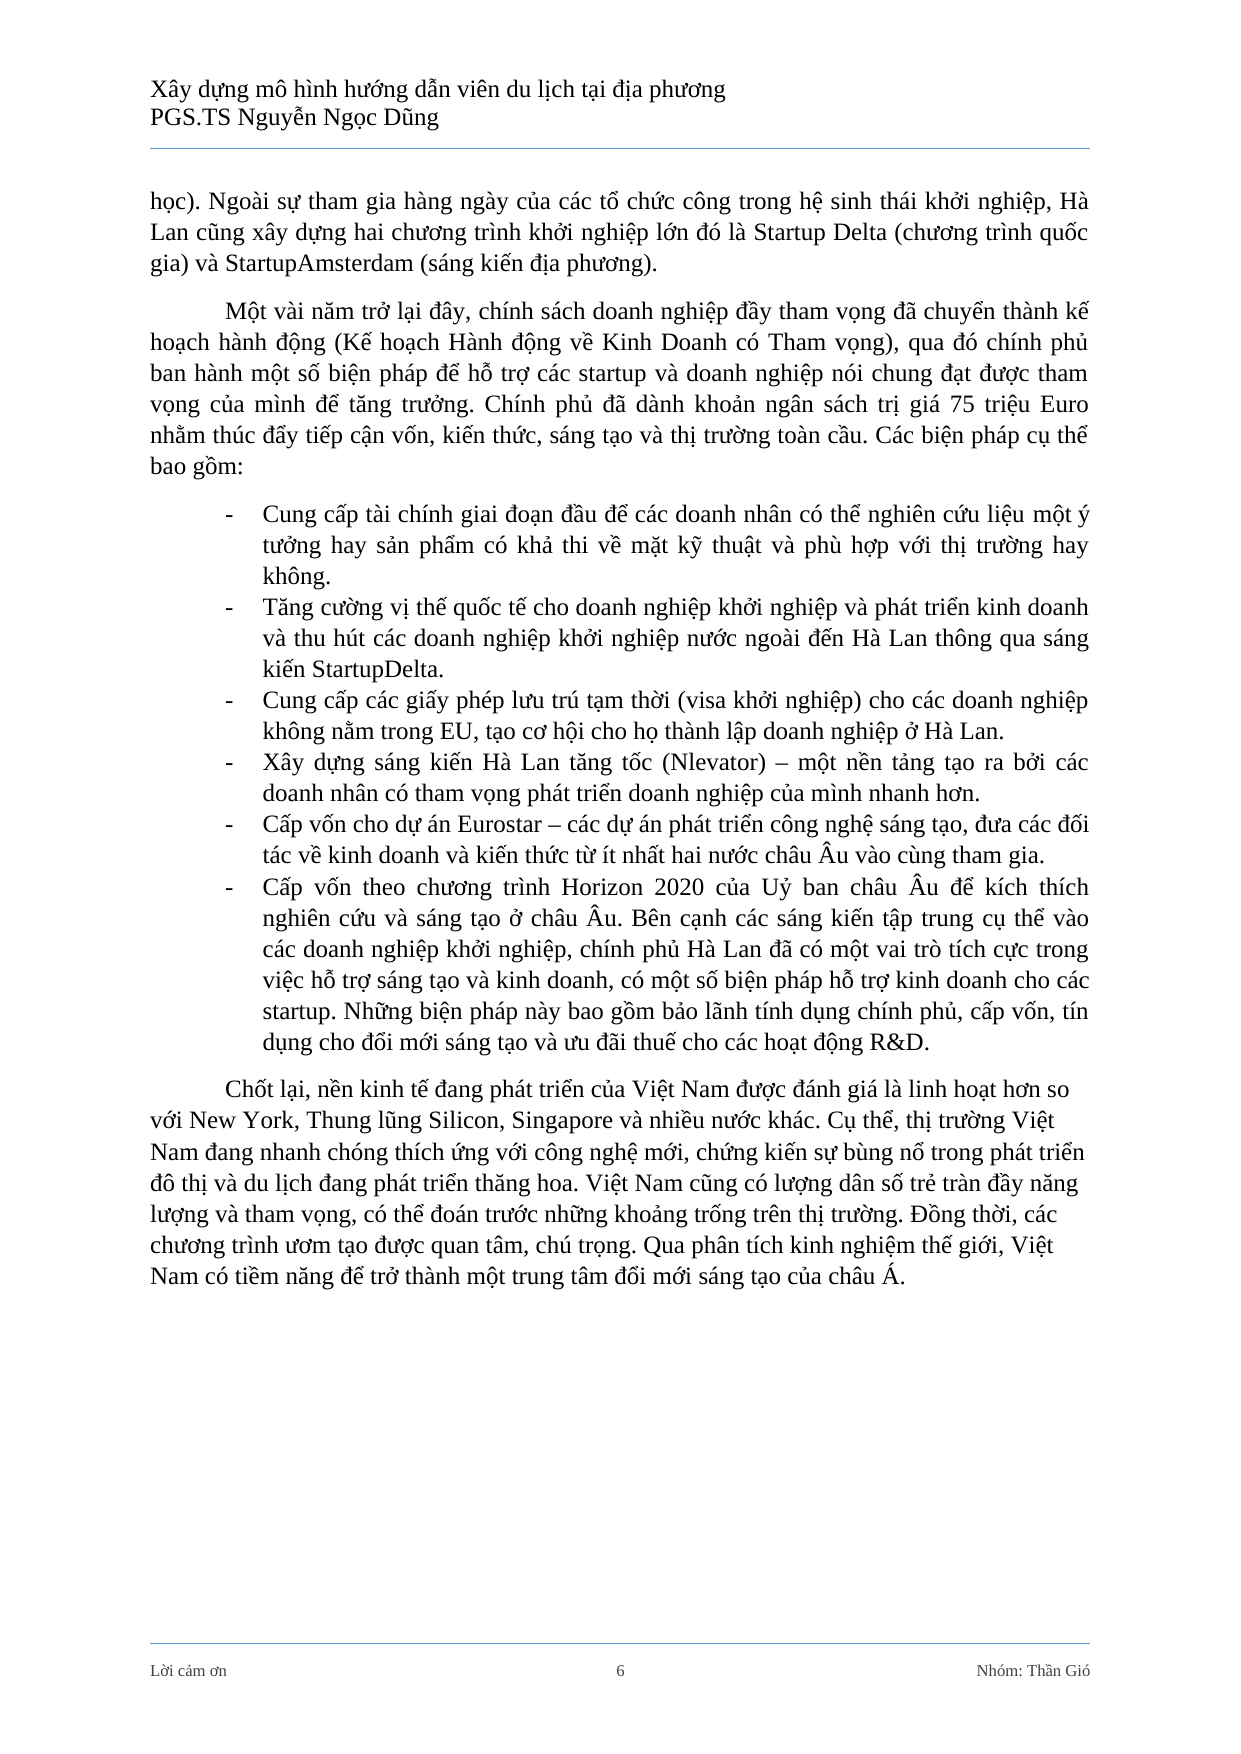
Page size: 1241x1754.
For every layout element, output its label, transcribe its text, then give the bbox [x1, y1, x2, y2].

list Cấp vốn cho dự án Eurostar – các dự án phát triển công nghệ sáng tạo, đưa các đối tác về kinh doanh và kiến thức từ ít nhất hai nước châu Âu vào cùng tham gia. [225, 809, 1090, 869]
text Chốt lại, nền kinh tế đang phát triển của Việt Nam được đánh giá là linh hoạt hơn so với New York, Thung lũng Silicon, Singapore và nhiều nước khác. Cụ thể, thị trường Việt Nam đang nhanh chóng thích ứng với công nghệ mới, chứng kiến sự bùng nổ trong phát triển đô thị và du lịch đang phát triển thăng hoa. Việt Nam cũng có lượng dân số trẻ tràn đầy năng lượng và tham vọng, có thể đoán trước những khoảng trống trên thị trường. Đồng thời, các chương trình ươm tạo được quan tâm, chú trọng. Qua phân tích kinh nghiệm thế giới, Việt Nam có tiềm năng để trở thành một trung tâm đổi mới sáng tạo của châu Á. [150, 1074, 1090, 1289]
text Một vài năm trở lại đây, chính sách doanh nghiệp đầy tham vọng đã chuyển thành kế hoạch hành động (Kế hoạch Hành động về Kinh Doanh có Tham vọng), qua đó chính phủ ban hành một số biện pháp để hỗ trợ các startup và doanh nghiệp nói chung đạt được tham vọng của mình để tăng trưởng. Chính phủ đã dành khoản ngân sách trị giá 75 triệu Euro nhằm thúc đẩy tiếp cận vốn, kiến thức, sáng tạo và thị trường toàn cầu. Các biện pháp cụ thể bao gồm: [150, 296, 1090, 480]
text học). Ngoài sự tham gia hàng ngày của các tổ chức công trong hệ sinh thái khởi nghiệp, Hà Lan cũng xây dựng hai chương trình khởi nghiệp lớn đó là Startup Delta (chương trình quốc gia) và StartupAmsterdam (sáng kiến địa phương). [150, 186, 1090, 277]
list Cung cấp các giấy phép lưu trú tạm thời (visa khởi nghiệp) cho các doanh nghiệp không nằm trong EU, tạo cơ hội cho họ thành lập doanh nghiệp ở Hà Lan. [225, 685, 1090, 745]
list Xây dựng sáng kiến Hà Lan tăng tốc (Nlevator) – một nền tảng tạo ra bởi các doanh nhân có tham vọng phát triển doanh nghiệp của mình nhanh hơn. [225, 747, 1090, 807]
list Cấp vốn theo chương trình Horizon 2020 của Uỷ ban châu Âu để kích thích nghiên cứu và sáng tạo ở châu Âu. Bên cạnh các sáng kiến tập trung cụ thể vào các doanh nghiệp khởi nghiệp, chính phủ Hà Lan đã có một vai trò tích cực trong việc hỗ trợ sáng tạo và kinh doanh, có một số biện pháp hỗ trợ kinh doanh cho các startup. Những biện pháp này bao gồm bảo lãnh tính dụng chính phủ, cấp vốn, tín dụng cho đổi mới sáng tạo và ưu đãi thuế cho các hoạt động R&D. [225, 872, 1090, 1056]
list Tăng cường vị thế quốc tế cho doanh nghiệp khởi nghiệp và phát triển kinh doanh và thu hút các doanh nghiệp khởi nghiệp nước ngoài đến Hà Lan thông qua sáng kiến StartupDelta. [225, 592, 1090, 683]
list Cung cấp tài chính giai đoạn đầu để các doanh nhân có thể nghiên cứu liệu một ý tưởng hay sản phẩm có khả thi về mặt kỹ thuật và phù hợp với thị trường hay không. [225, 499, 1090, 590]
